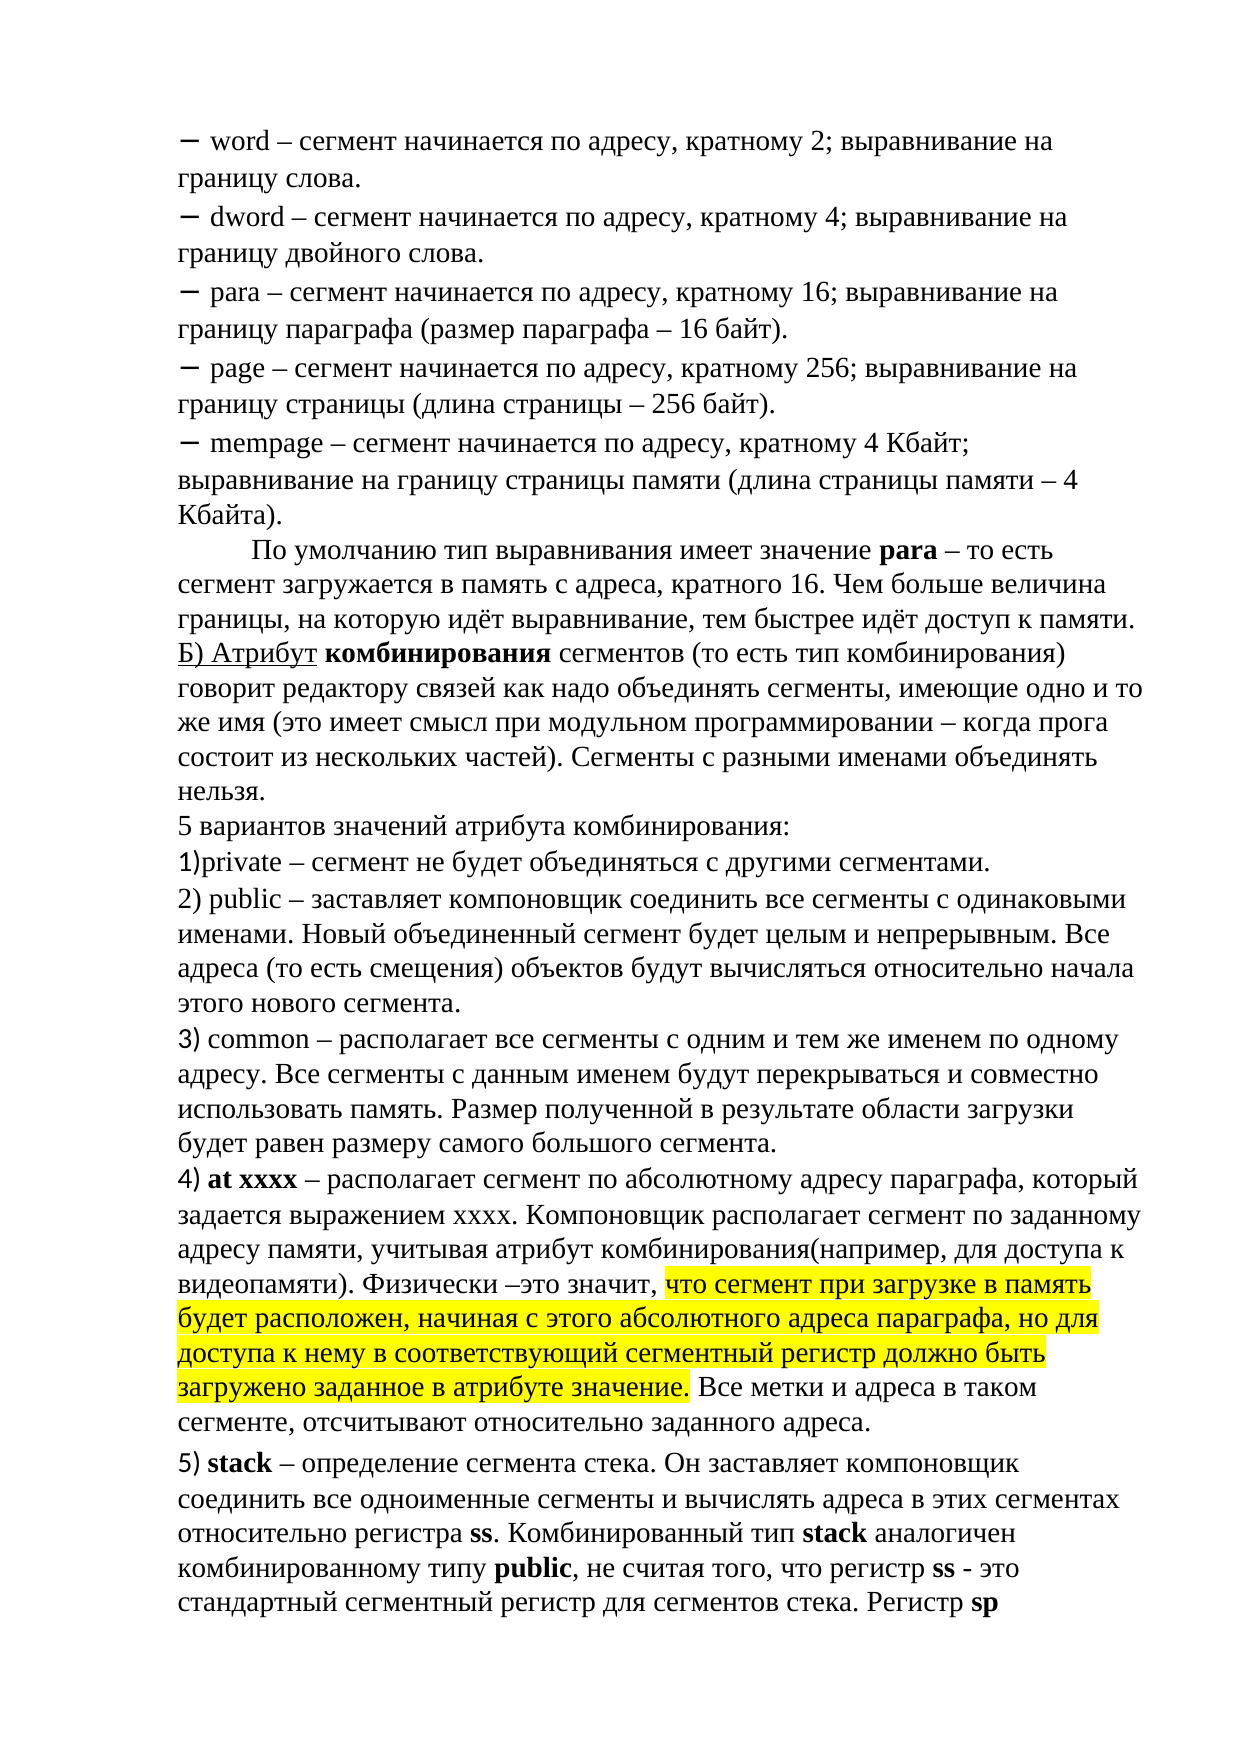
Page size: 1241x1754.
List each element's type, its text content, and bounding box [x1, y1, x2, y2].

text 2) public – заставляет компоновщик соединить все сегменты с одинаковыми именами. Новый объединенный сегмент будет целым и непрерывным. Все адреса (то есть смещения) объектов будут вычисляться относительно начала этого нового сегмента. [177, 881, 1151, 1018]
text − word – сегмент начинается по адресу, кратному 2; выравнивание на границу слова. [177, 119, 1151, 193]
text Б) Атрибут комбинирования сегментов (то есть тип комбинирования) говорит редактору связей как надо объединять сегменты, имеющие одно и то же имя (это имеет смысл при модульном программировании – когда прога состоит из нескольких частей). Сегменты с разными именами объединять нельзя. [177, 636, 1151, 807]
text 3) common – располагает все сегменты с одним и тем же именем по одному адресу. Все сегменты с данным именем будут перекрываться и совместно использовать память. Размер полученной в результате области загрузки будет равен размеру самого большого сегмента. [177, 1020, 1151, 1159]
text 4) at xxxx – располагает сегмент по абсолютному адресу параграфа, который задается выражением xxxx. Компоновщик располагает сегмент по заданному адресу памяти, учитывая атрибут комбинирования(например, для доступа к видеопамяти). Физически –это значит, что сегмент при загрузке в память будет расположен, начиная с этого абсолютного адреса параграфа, но для доступа к нему в соответствующий сегментный регистр должно быть загружено заданное в атрибуте значение. Все метки и адреса в таком сегменте, отсчитывают относительно заданного адреса. [177, 1160, 1151, 1437]
text − dword – сегмент начинается по адресу, кратному 4; выравнивание на границу двойного слова. [177, 195, 1151, 269]
text − page – сегмент начинается по адресу, кратному 256; выравнивание на границу страницы (длина страницы – 256 байт). [177, 346, 1151, 420]
text 5 вариантов значений атрибута комбинирования: [177, 808, 1151, 842]
text 1)private – сегмент не будет объединяться с другими сегментами. [177, 843, 1151, 879]
text − mempage – сегмент начинается по адресу, кратному 4 Кбайт; выравнивание на границу страницы памяти (длина страницы памяти – 4 Кбайта). [177, 422, 1151, 530]
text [177, 1444, 1151, 1618]
text − para – сегмент начинается по адресу, кратному 16; выравнивание на границу параграфа (размер параграфа – 16 байт). [177, 270, 1151, 344]
text По умолчанию тип выравнивания имеет значение para – то есть сегмент загружается в память с адреса, кратного 16. Чем больше величина границы, на которую идёт выравнивание, тем быстрее идёт доступ к памяти. [177, 532, 1151, 634]
